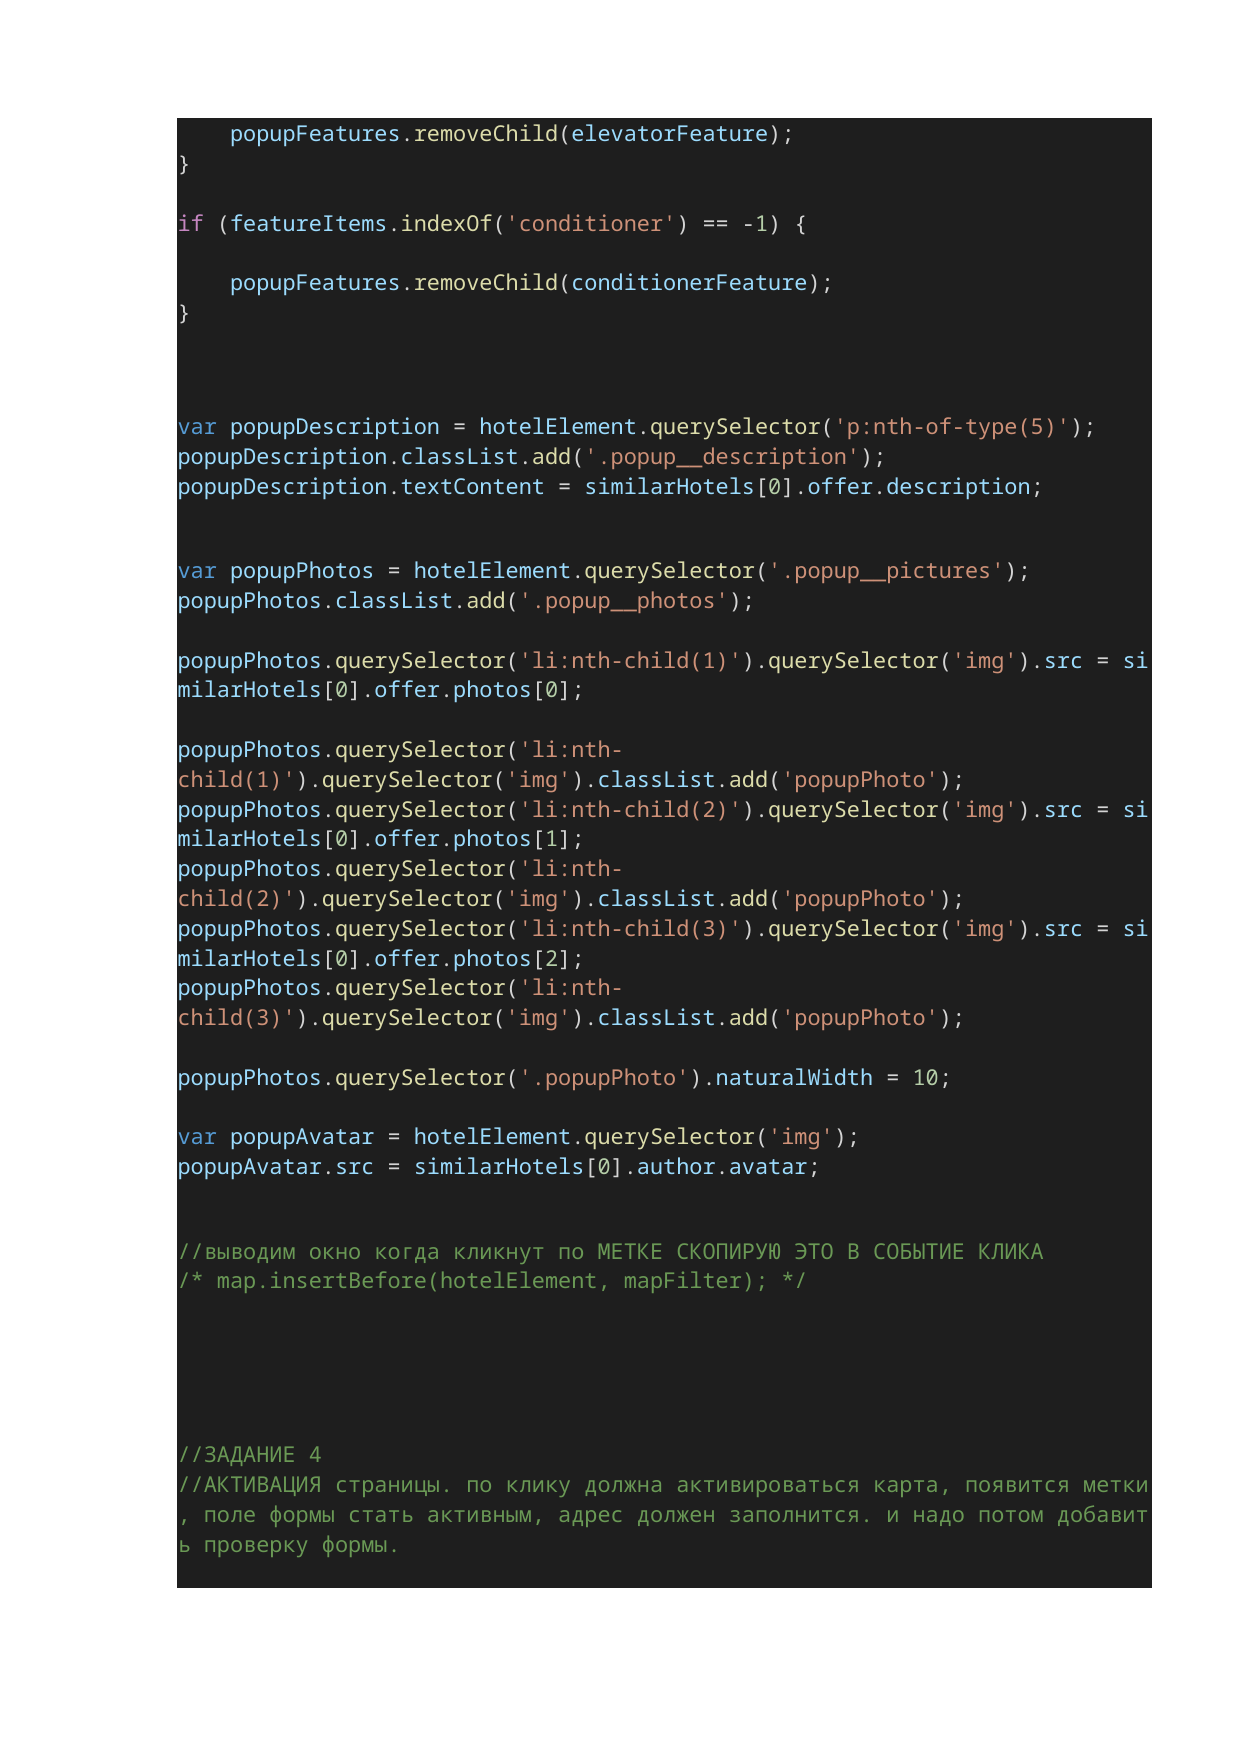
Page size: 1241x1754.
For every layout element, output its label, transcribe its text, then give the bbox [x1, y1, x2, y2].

text //ЗАДАНИЕ 4 [177, 1439, 1152, 1469]
text popupFeatures.removeChild(conditionerFeature); [177, 267, 1152, 297]
text popupPhotos.querySelector('li:nth-child(3)').querySelector('img').classList.add('popupPhoto'); [177, 972, 1152, 1032]
text } [177, 297, 1152, 327]
text /* map.insertBefore(hotelElement, mapFilter); */ [177, 1266, 1152, 1295]
text popupPhotos.querySelector('.popupPhoto').naturalWidth = 10; [177, 1062, 1152, 1092]
text //АКТИВАЦИЯ страницы. по клику должна активироваться карта, появится метки, поле формы стать активным, адрес должен заполнится. и надо потом добавить проверку формы. [177, 1469, 1152, 1558]
text //выводим окно когда кликнут по МЕТКЕ СКОПИРУЮ ЭТО В СОБЫТИЕ КЛИКА [177, 1236, 1152, 1266]
text popupFeatures.removeChild(elevatorFeature); [177, 118, 1152, 148]
text popupDescription.classList.add('.popup__description'); [177, 441, 1152, 471]
text popupPhotos.querySelector('li:nth-child(2)').querySelector('img').src = similarHotels[0].offer.photos[1]; [177, 794, 1152, 853]
text if (featureItems.indexOf('conditioner') == -1) { [177, 207, 1152, 237]
text popupDescription.textContent = similarHotels[0].offer.description; [177, 471, 1152, 501]
text var popupAvatar = hotelElement.querySelector('img'); [177, 1121, 1152, 1151]
text popupPhotos.classList.add('.popup__photos'); [177, 585, 1152, 615]
text popupPhotos.querySelector('li:nth-child(2)').querySelector('img').classList.add('popupPhoto'); [177, 853, 1152, 913]
text popupAvatar.src = similarHotels[0].author.avatar; [177, 1151, 1152, 1181]
text var popupPhotos = hotelElement.querySelector('.popup__pictures'); [177, 555, 1152, 585]
text popupPhotos.querySelector('li:nth-child(1)').querySelector('img').classList.add('popupPhoto'); [177, 734, 1152, 794]
text popupPhotos.querySelector('li:nth-child(1)').querySelector('img').src = similarHotels[0].offer.photos[0]; [177, 645, 1152, 704]
text } [177, 148, 1152, 178]
text popupPhotos.querySelector('li:nth-child(3)').querySelector('img').src = similarHotels[0].offer.photos[2]; [177, 913, 1152, 972]
text var popupDescription = hotelElement.querySelector('p:nth-of-type(5)'); [177, 411, 1152, 441]
